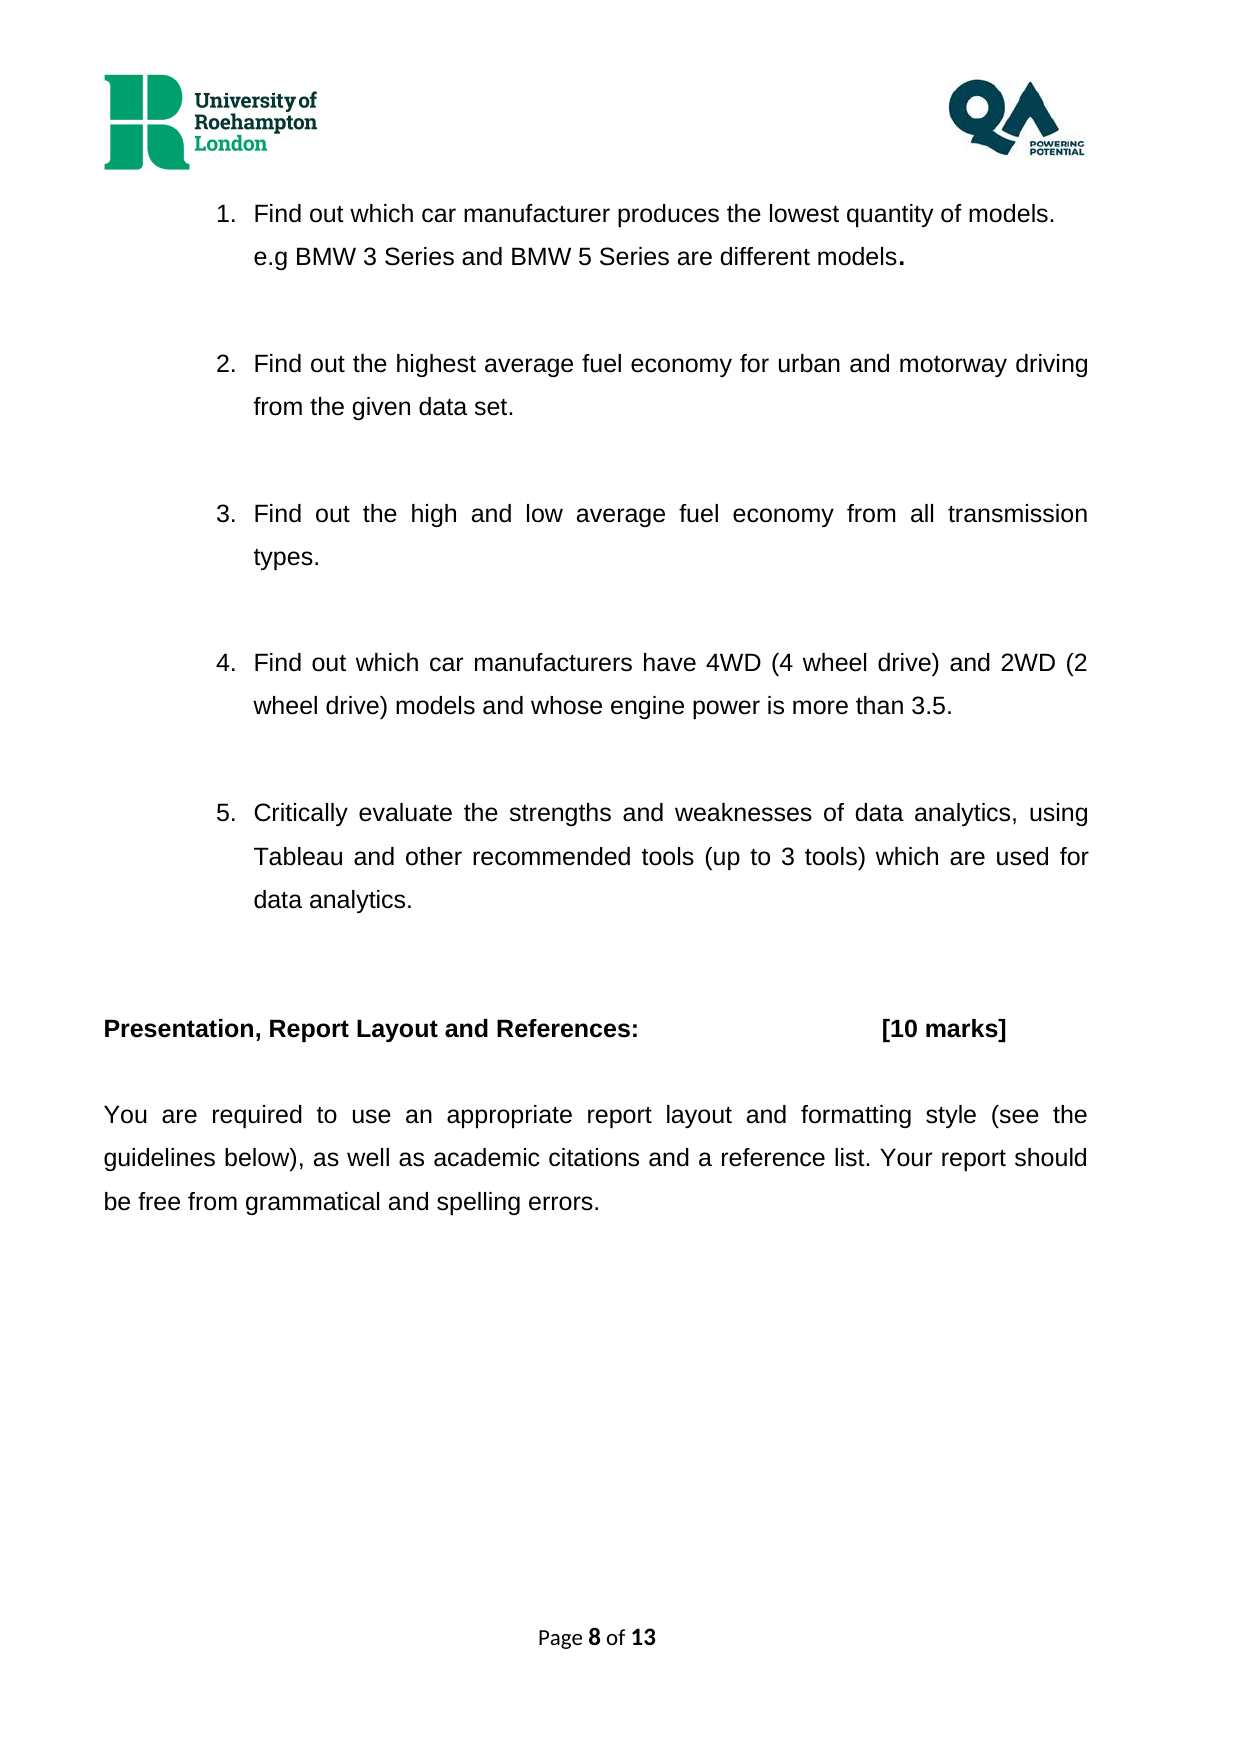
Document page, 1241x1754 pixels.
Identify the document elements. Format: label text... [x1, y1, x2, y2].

list Critically evaluate the strengths and weaknesses of data analytics, using Tableau and other recommended tools (up to 3 tools) which are used for data analytics. [216, 798, 1090, 913]
text Presentation, Report Layout and References: [10 marks] [103, 1014, 1090, 1043]
list Find out the highest average fuel economy for urban and motorway driving from the given data set. [216, 349, 1090, 421]
list Find out the high and low average fuel economy from all transmission types. [216, 499, 1090, 571]
picture [948, 75, 1091, 160]
picture [103, 73, 320, 171]
list Find out which car manufacturers have 4WD (4 wheel drive) and 2WD (2 wheel drive) models and whose engine power is more than 3.5. [216, 648, 1090, 720]
text You are required to use an appropriate report layout and formatting style (see the guidelines below), as well as academic citations and a reference list. Your report should be free from grammatical and spelling errors. [103, 1100, 1090, 1215]
text e.g BMW 3 Series and BMW 5 Series are different models. [253, 242, 1090, 271]
list Find out which car manufacturer produces the lowest quantity of models. [216, 199, 1090, 227]
